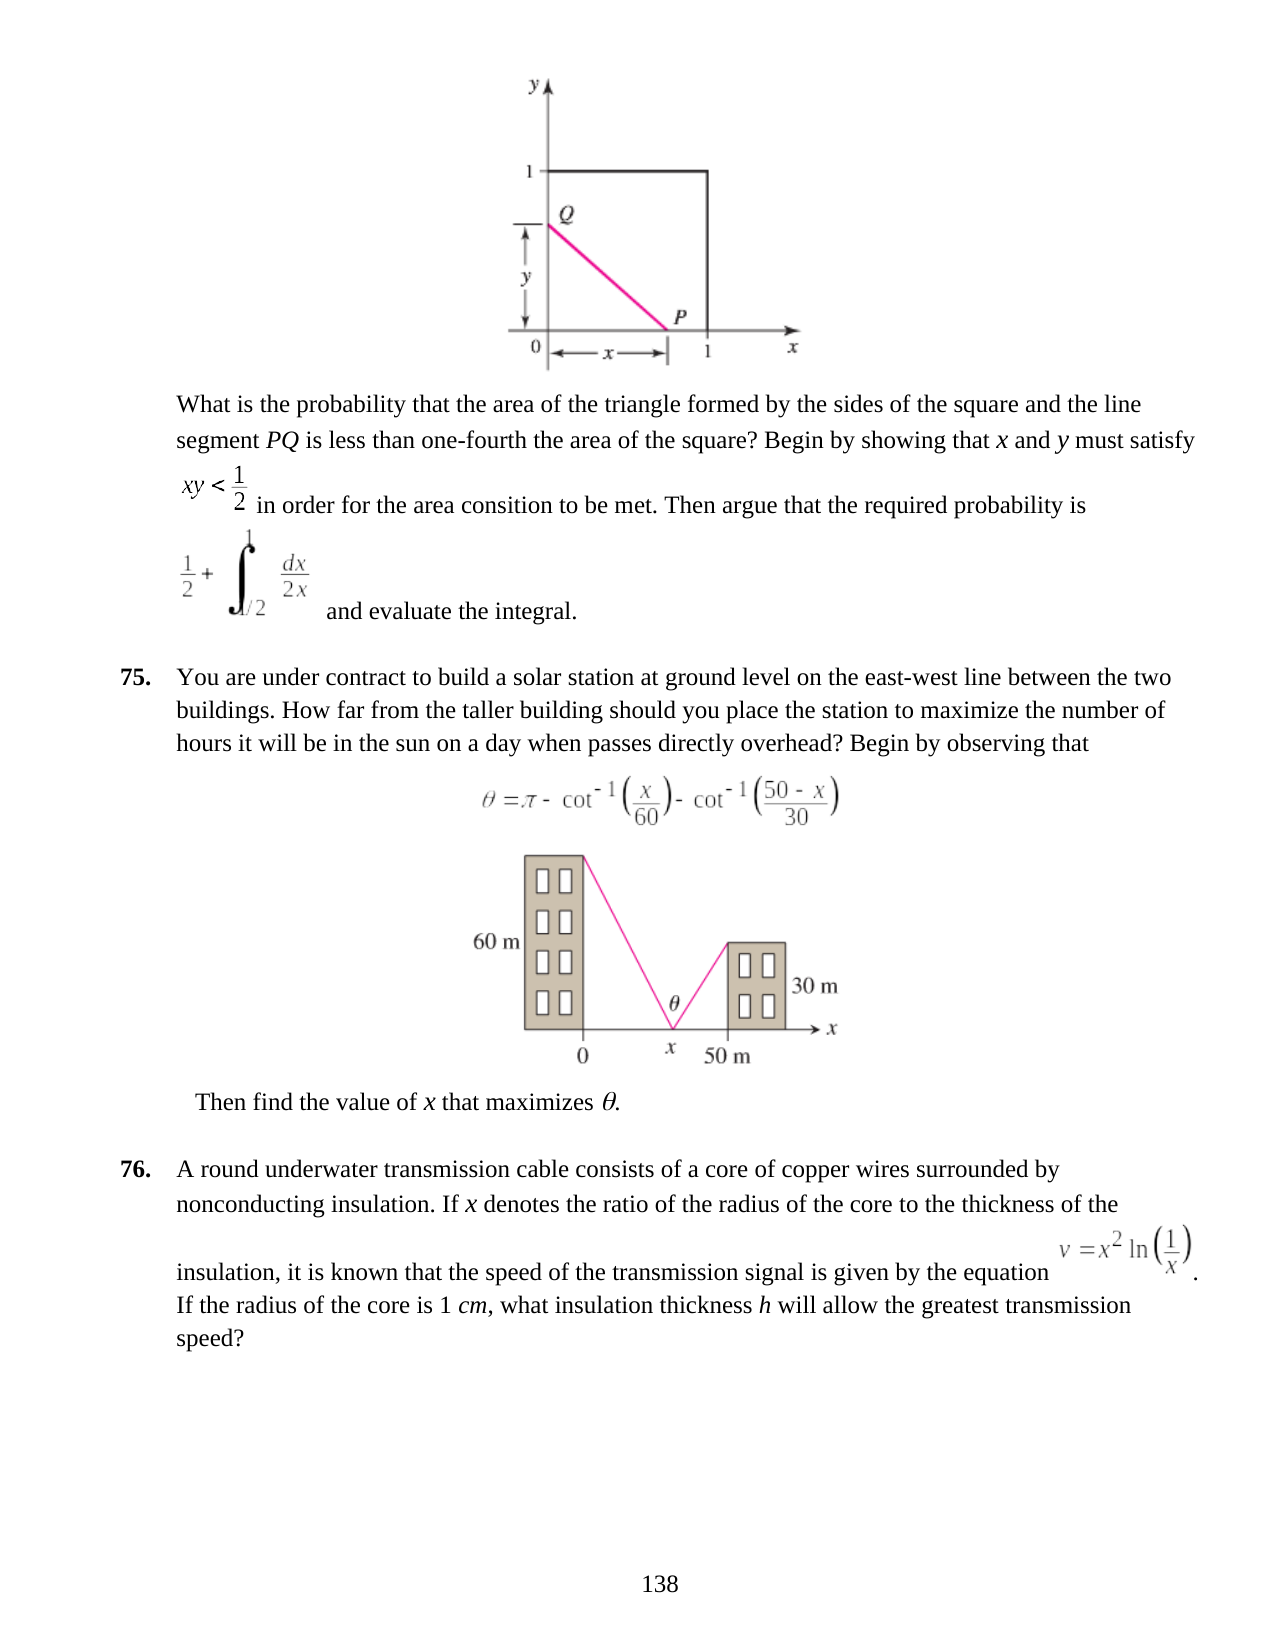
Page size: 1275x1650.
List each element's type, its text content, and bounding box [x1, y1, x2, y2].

picture [467, 845, 853, 1071]
list You are under contract to build a solar station at ground level on the east-west line between the two buildings. How far from the taller building should you place the station to maximize the number of hours it will be in the sun on a day when passes directly overhead? Begin by observing that [120, 662, 1200, 757]
text What is the probability that the area of the triangle formed by the sides of the square and the line segment PQ is less than one-fourth the area of the square? Begin by showing that x and y must satisfy in order for the area consition to be met. Then argue that the required probability is and evaluate the integral. [176, 389, 1200, 625]
list A round underwater transmission cable consists of a core of copper wires surrounded by nonconducting insulation. If x denotes the ratio of the radius of the core to the thickness of the insulation, it is known that the speed of the transmission signal is given by the equation . If the radius of the core is 1 cm, what insulation thickness h will allow the greatest transmission speed? [120, 1154, 1200, 1352]
text Then find the value of x that maximizes . [195, 1085, 1200, 1116]
picture [499, 75, 821, 375]
